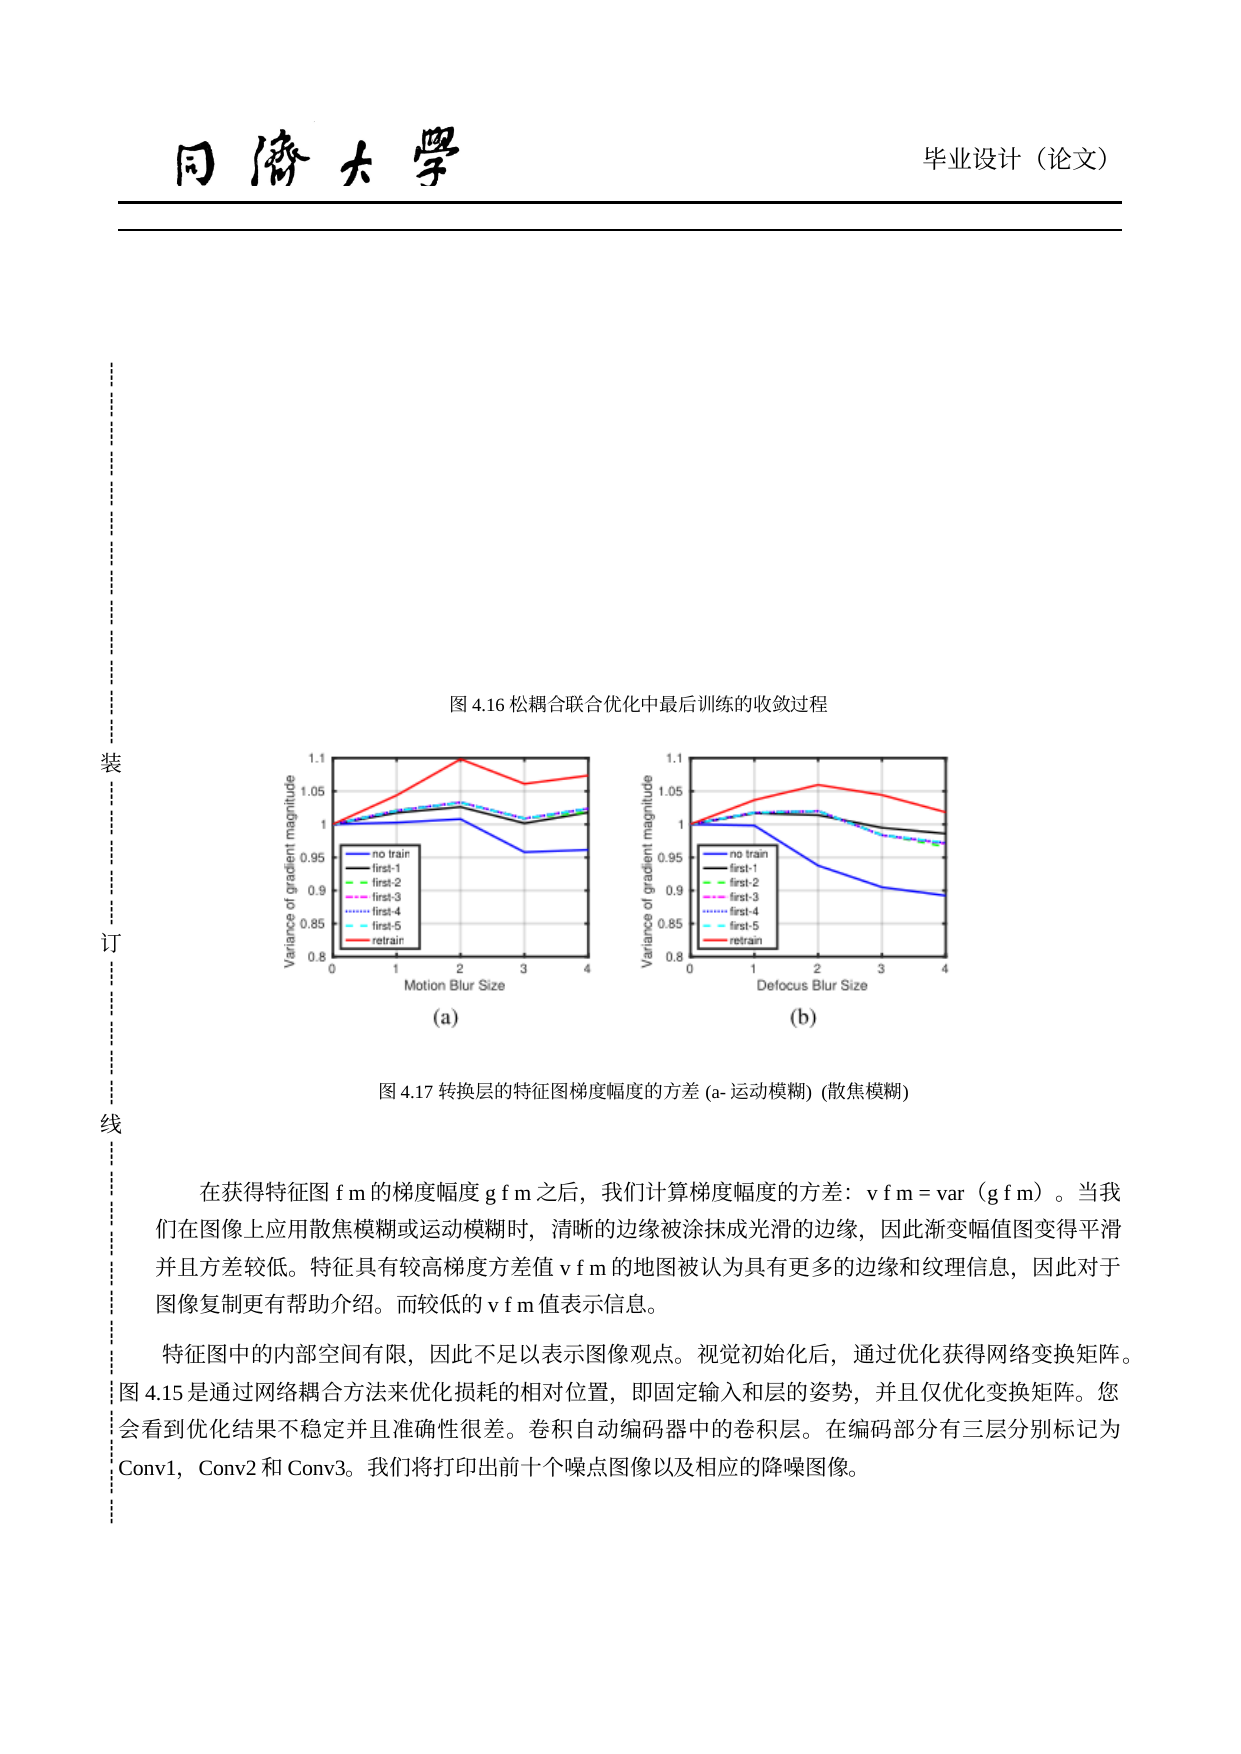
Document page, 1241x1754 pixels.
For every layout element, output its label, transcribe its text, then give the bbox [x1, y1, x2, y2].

picture [284, 731, 957, 1031]
title 特征图中的内部空间有限，因此不足以表示图像观点。视觉初始化后，通过优化获得网络变换矩阵。图4.15是通过网络耦合方法来优化损耗的相对位置，即固定输入和层的姿势，并且仅优化变换矩阵。您会看到优化结果不稳定并且准确性很差。卷积自动编码器中的卷积层。在编码部分有三层分别标记为Conv1，Conv2和Conv3。我们将打印出前十个噪点图像以及相应的降噪图像。 [118, 1331, 1122, 1481]
title 在获得特征图f m的梯度幅度g f m之后，我们计算梯度幅度的方差：v f m = var（g f m）。当我们在图像上应用散焦模糊或运动模糊时，清晰的边缘被涂抹成光滑的边缘，因此渐变幅值图变得平滑，并且方差较低。特征具有较高梯度方差值v f m的地图被认为具有更多的边缘和纹理信息，因此对于图像复制更有帮助介绍。而较低的v f m值表示信息。 [118, 1169, 1122, 1319]
text 图4.17 转换层的特征图梯度幅度的方差 (a- 运动模糊) (散焦模糊) [118, 1069, 1122, 1106]
picture [155, 118, 477, 186]
text 图4.16 松耦合联合优化中最后训练的收敛过程 [118, 681, 1122, 718]
